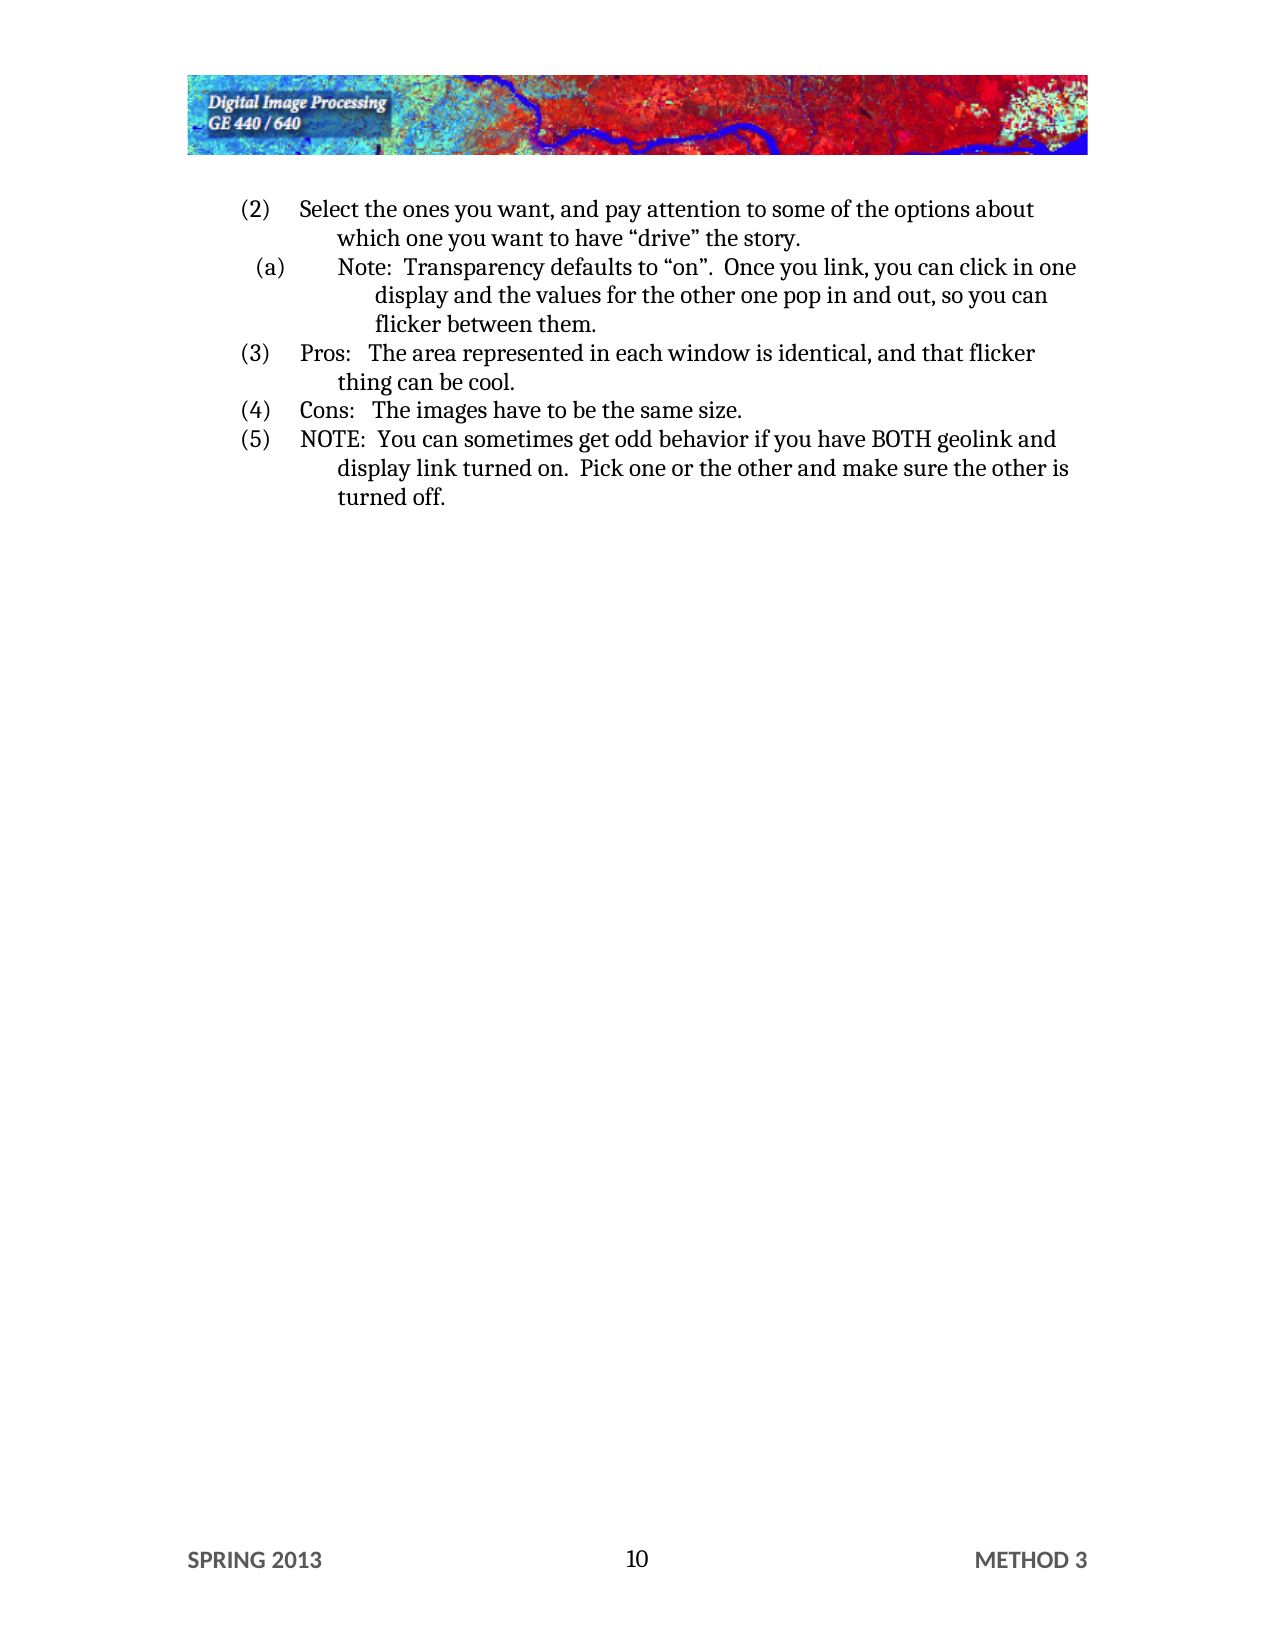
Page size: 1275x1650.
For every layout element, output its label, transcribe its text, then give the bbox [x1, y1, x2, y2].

list Select the ones you want, and pay attention to some of the options about which one you want to have “drive” the story. [240, 195, 1087, 252]
list Pros: The area represented in each window is identical, and that flicker thing can be cool. [240, 339, 1087, 396]
picture [187, 75, 1088, 155]
list NOTE: You can sometimes get odd behavior if you have BOTH geolink and display link turned on. Pick one or the other and make sure the other is turned off. [240, 425, 1087, 511]
list Note: Transparency defaults to “on”. Once you link, you can click in one display and the values for the other one pop in and out, so you can flicker between them. [255, 252, 1087, 339]
list Cons: The images have to be the same size. [240, 396, 1087, 425]
